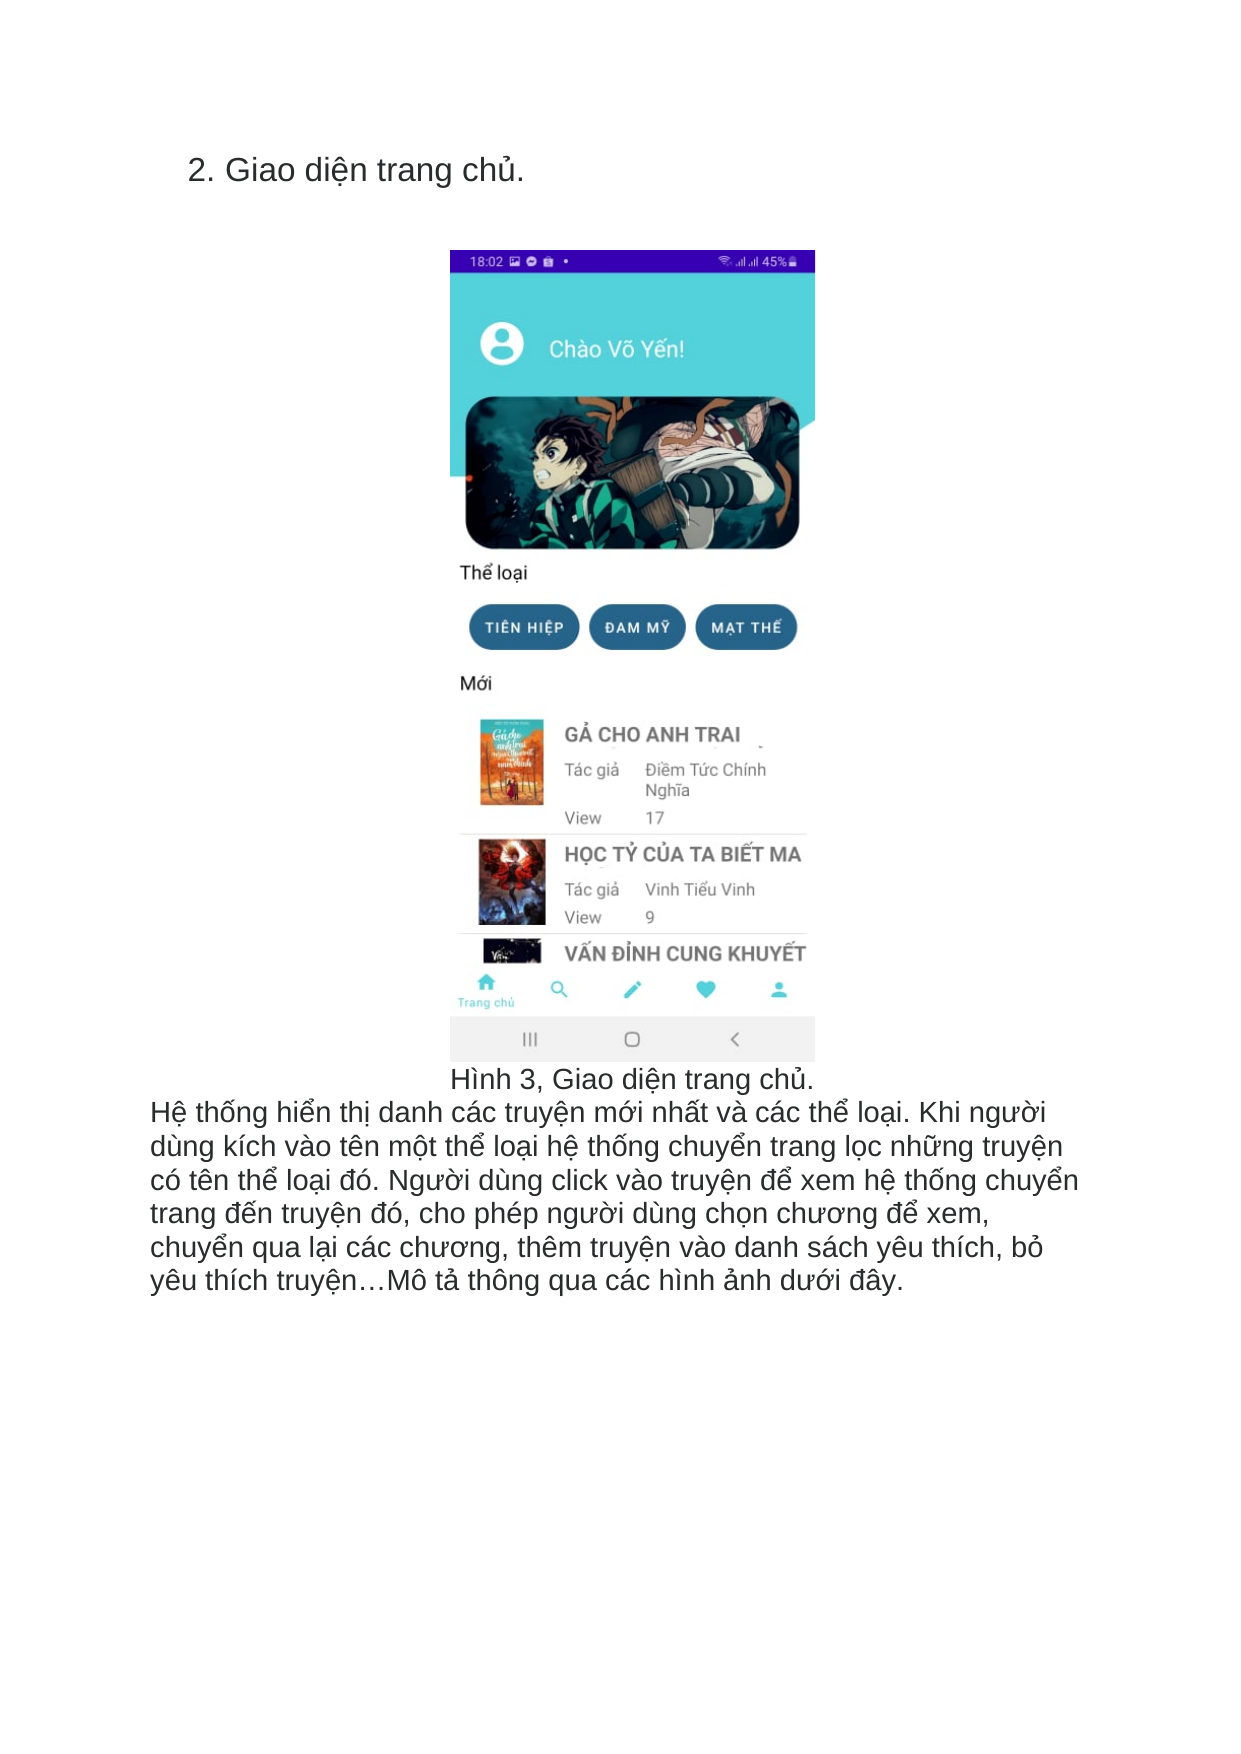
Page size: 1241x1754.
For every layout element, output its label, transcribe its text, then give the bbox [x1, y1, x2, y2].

list Giao diện trang chủ. [187, 150, 1090, 188]
text Hệ thống hiển thị danh các truyện mới nhất và các thể loại. Khi người dùng kích vào tên một thể loại hệ thống chuyển trang lọc những truyện có tên thể loại đó. Người dùng click vào truyện để xem hệ thống chuyển trang đến truyện đó, cho phép người dùng chọn chương để xem, chuyển qua lại các chương, thêm truyện vào danh sách yêu thích, bỏ yêu thích truyện…Mô tả thông qua các hình ảnh dưới đây. [150, 1095, 1090, 1297]
text Hình 3, Giao diện trang chủ. [375, 1062, 1090, 1095]
picture [450, 250, 815, 1062]
